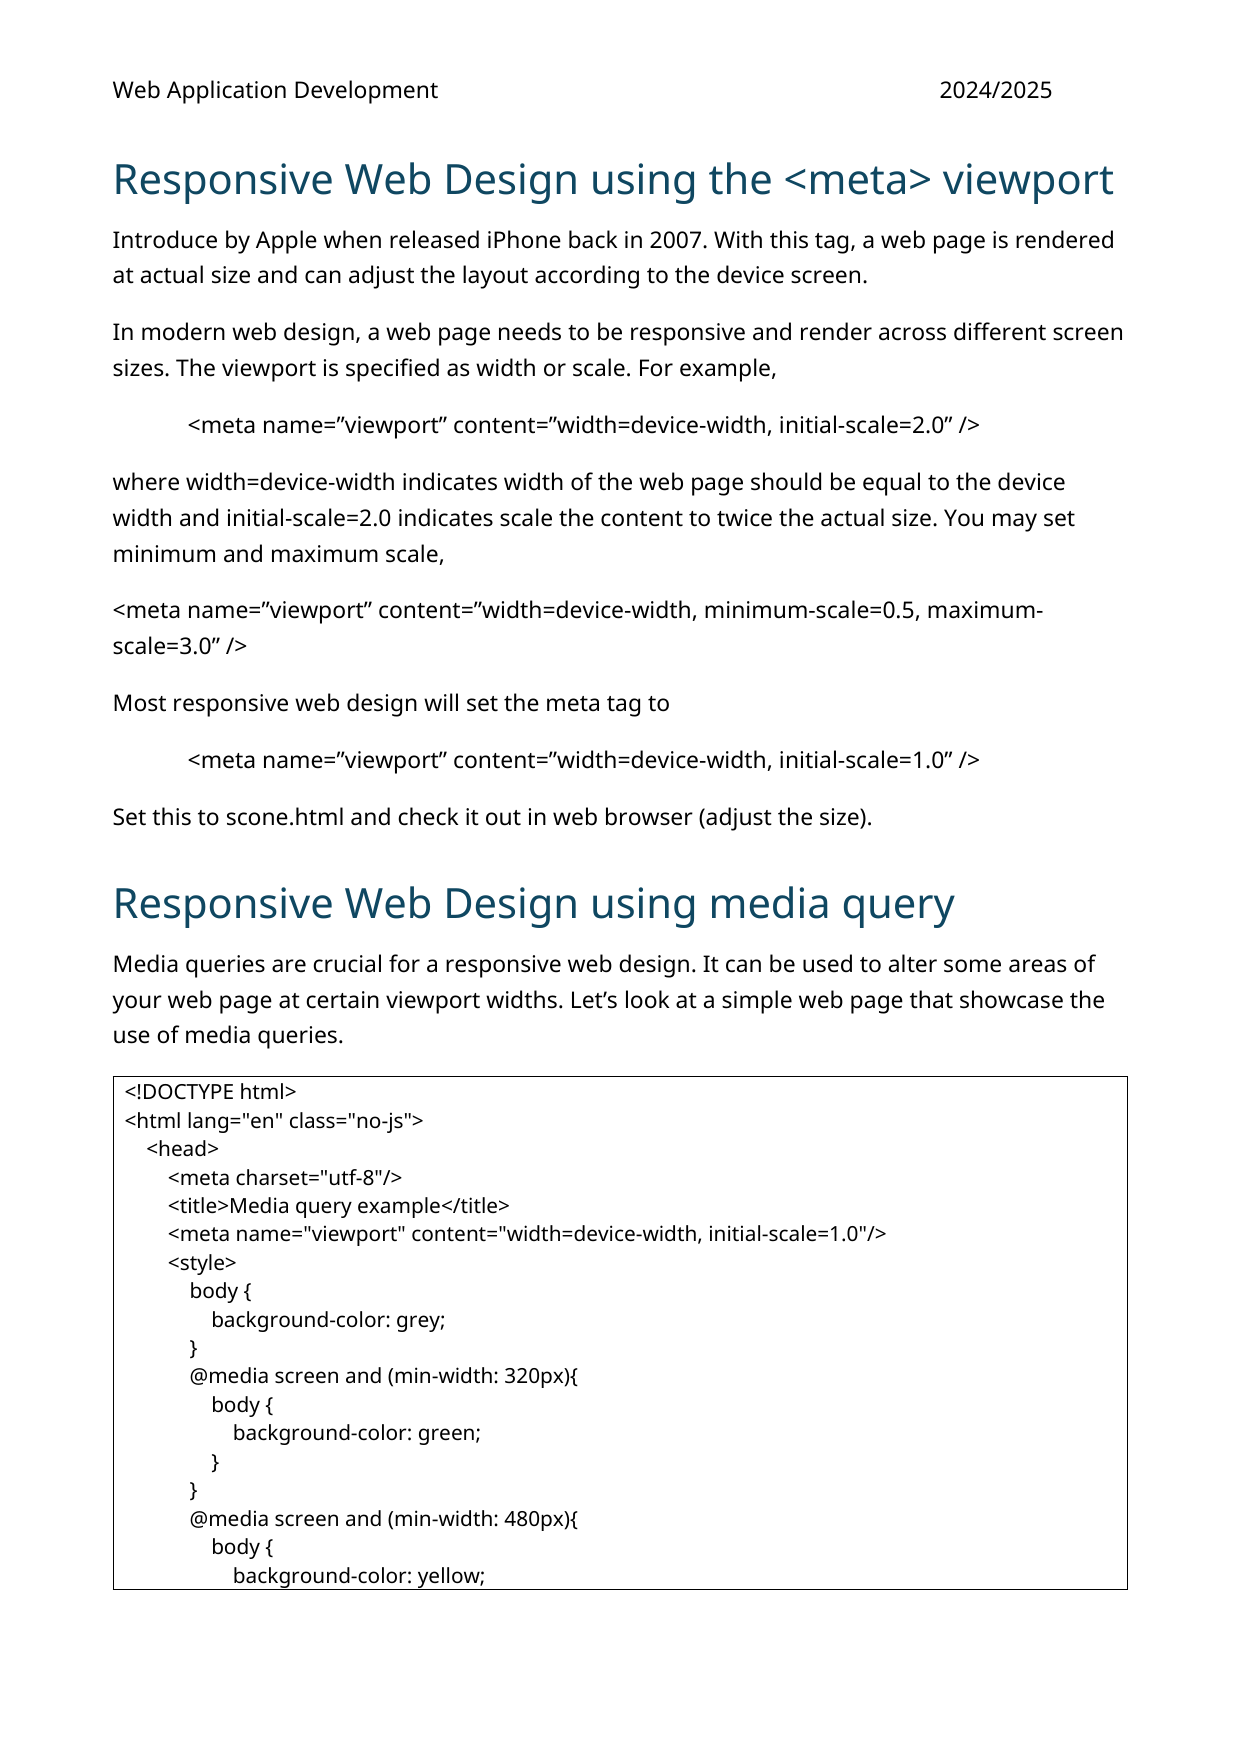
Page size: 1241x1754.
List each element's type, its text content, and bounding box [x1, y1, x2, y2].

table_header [114, 1077, 1127, 1589]
subtitle Responsive Web Design using media query [112, 874, 1128, 931]
text Set this to scone.html and check it out in web browser (adjust the size). [112, 801, 1128, 832]
text <meta name=”viewport” content=”width=device-width, minimum-scale=0.5, maximum-scale=3.0” /> [112, 594, 1128, 662]
text where width=device-width indicates width of the web page should be equal to the device width and initial-scale=2.0 indicates scale the content to twice the actual size. You may set minimum and maximum scale, [112, 466, 1128, 569]
text <meta name=”viewport” content=”width=device-width, initial-scale=2.0” /> [112, 409, 1128, 440]
text Media queries are crucial for a responsive web design. It can be used to alter some areas of your web page at certain viewport widths. Let’s look at a simple web page that showcase the use of media queries. [112, 948, 1128, 1051]
text <meta name=”viewport” content=”width=device-width, initial-scale=1.0” /> [112, 744, 1128, 775]
text Introduce by Apple when released iPhone back in 2007. With this tag, a web page is rendered at actual size and can adjust the layout according to the device screen. [112, 223, 1128, 291]
text Most responsive web design will set the meta tag to [112, 687, 1128, 718]
subtitle Responsive Web Design using the <meta> viewport [112, 150, 1128, 207]
text In modern web design, a web page needs to be responsive and render across different screen sizes. The viewport is specified as width or scale. For example, [112, 316, 1128, 383]
